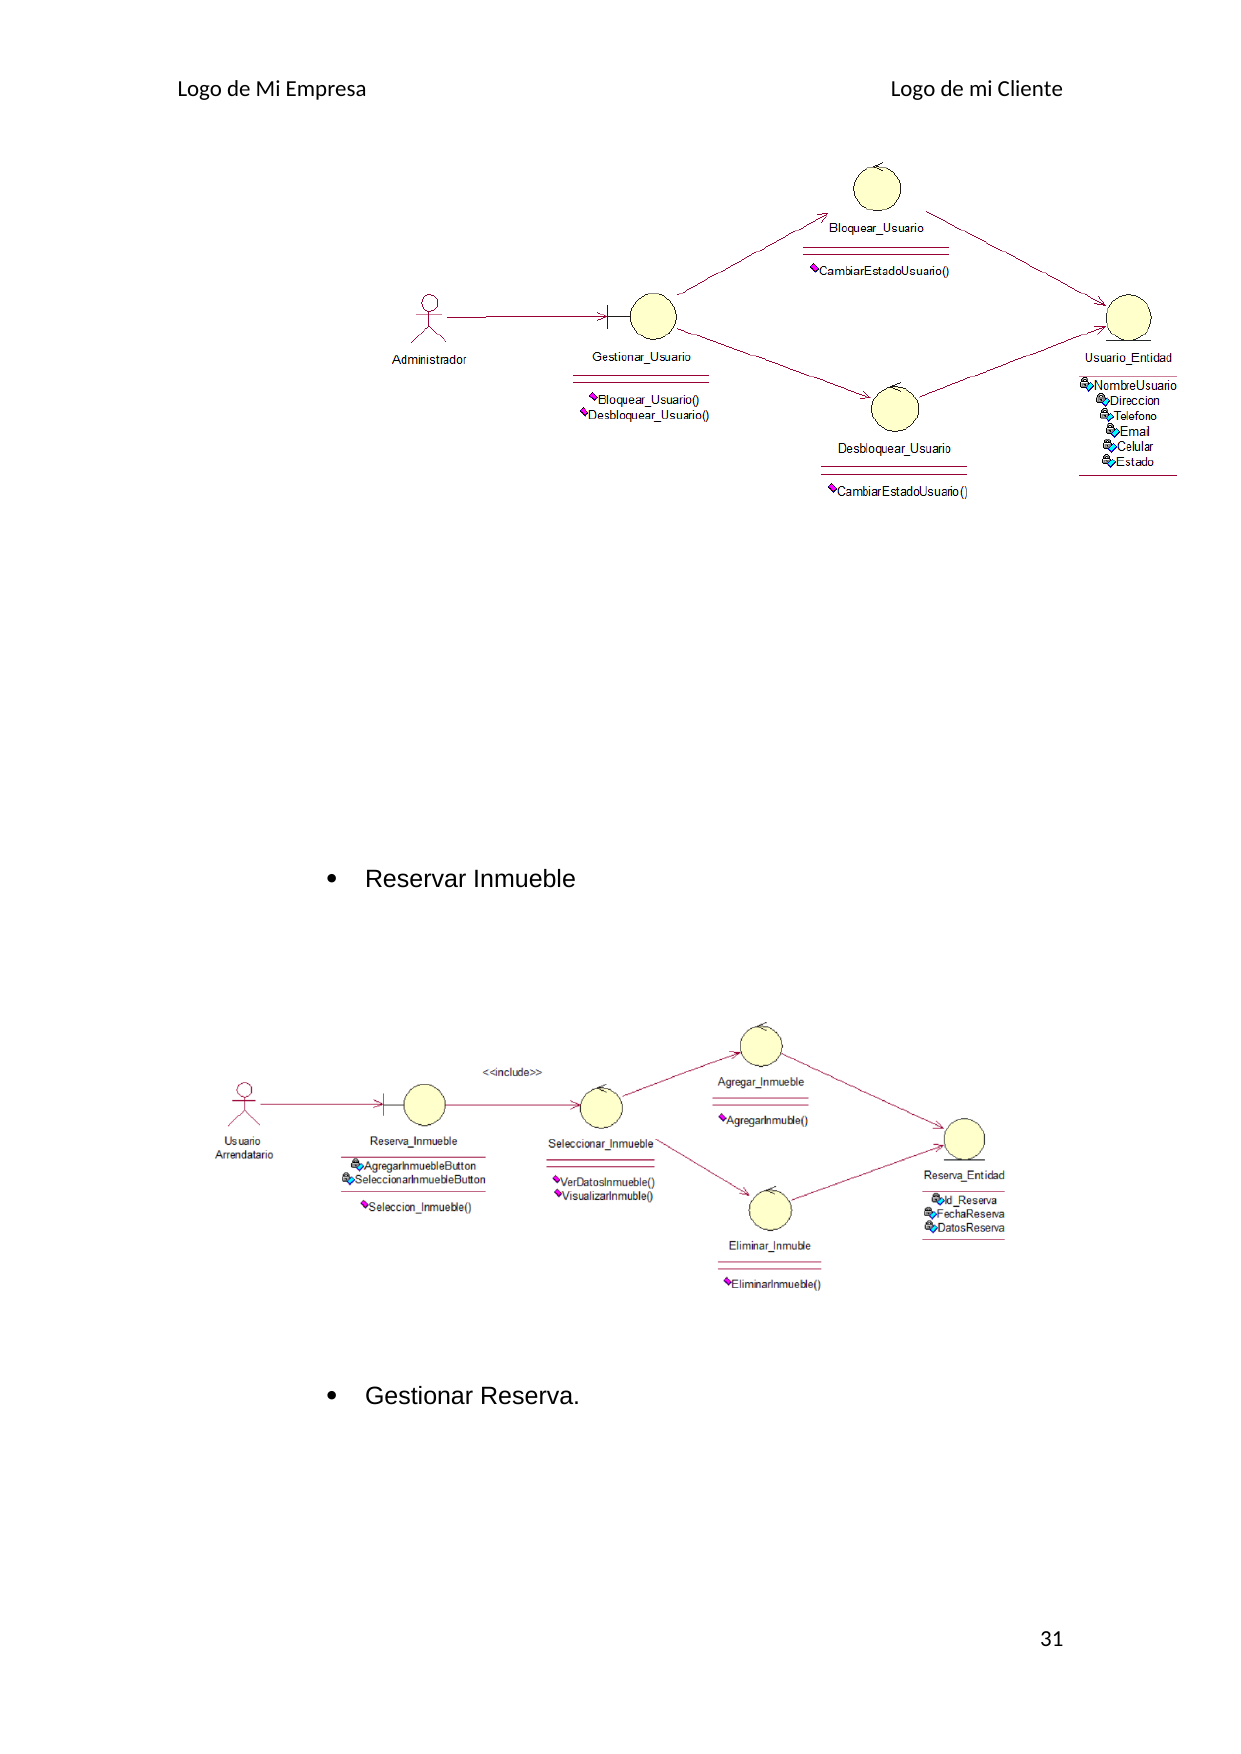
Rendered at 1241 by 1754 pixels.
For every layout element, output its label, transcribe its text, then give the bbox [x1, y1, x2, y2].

list Reservar Inmueble [327, 864, 1063, 893]
list Gestionar Reserva. [327, 1381, 1063, 1409]
picture [364, 147, 1228, 523]
picture [177, 995, 1063, 1336]
